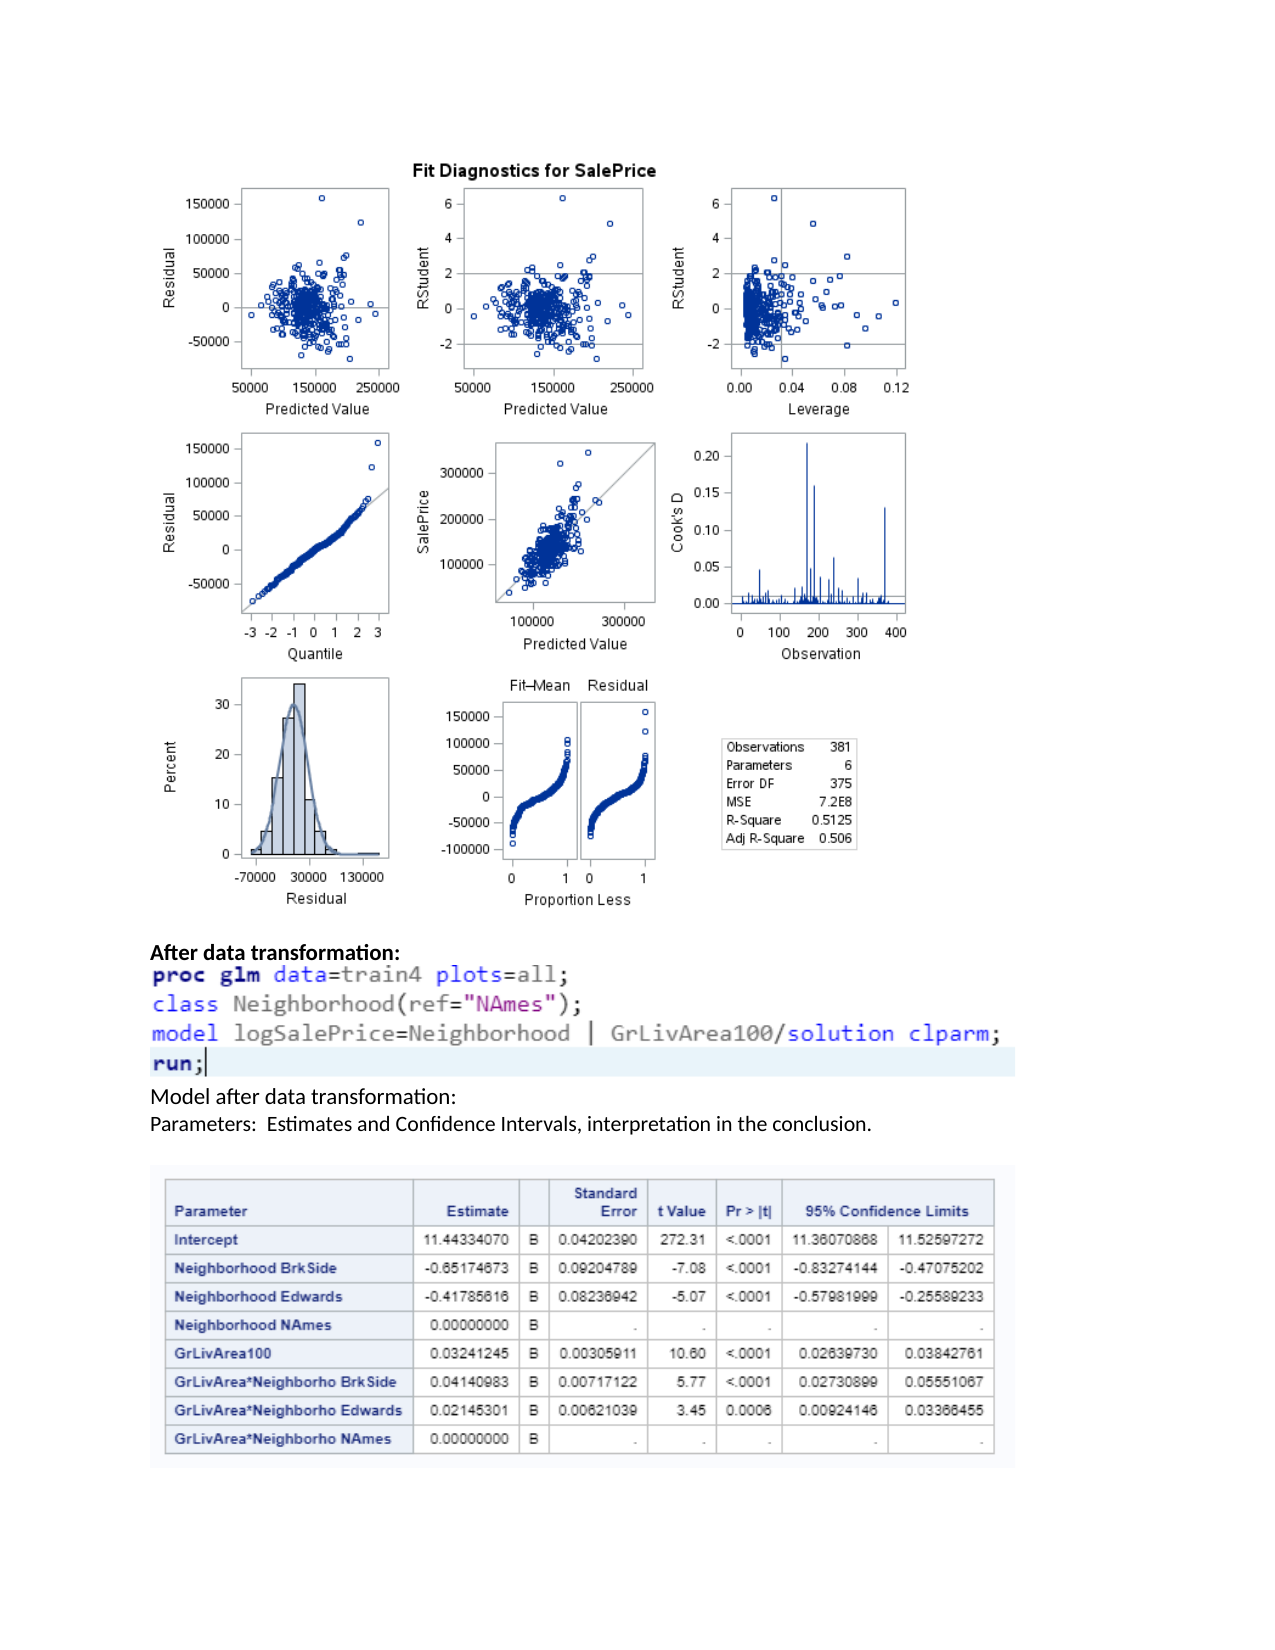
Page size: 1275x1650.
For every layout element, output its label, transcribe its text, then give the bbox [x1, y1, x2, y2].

text Model after data transformation: [150, 1082, 1125, 1110]
text Parameters: Estimates and Confidence Intervals, interpretation in the conclusion. [150, 1110, 1125, 1137]
picture [150, 965, 1016, 1083]
text After data transformation: [150, 938, 1125, 966]
picture [150, 1165, 1016, 1468]
picture [150, 150, 922, 910]
